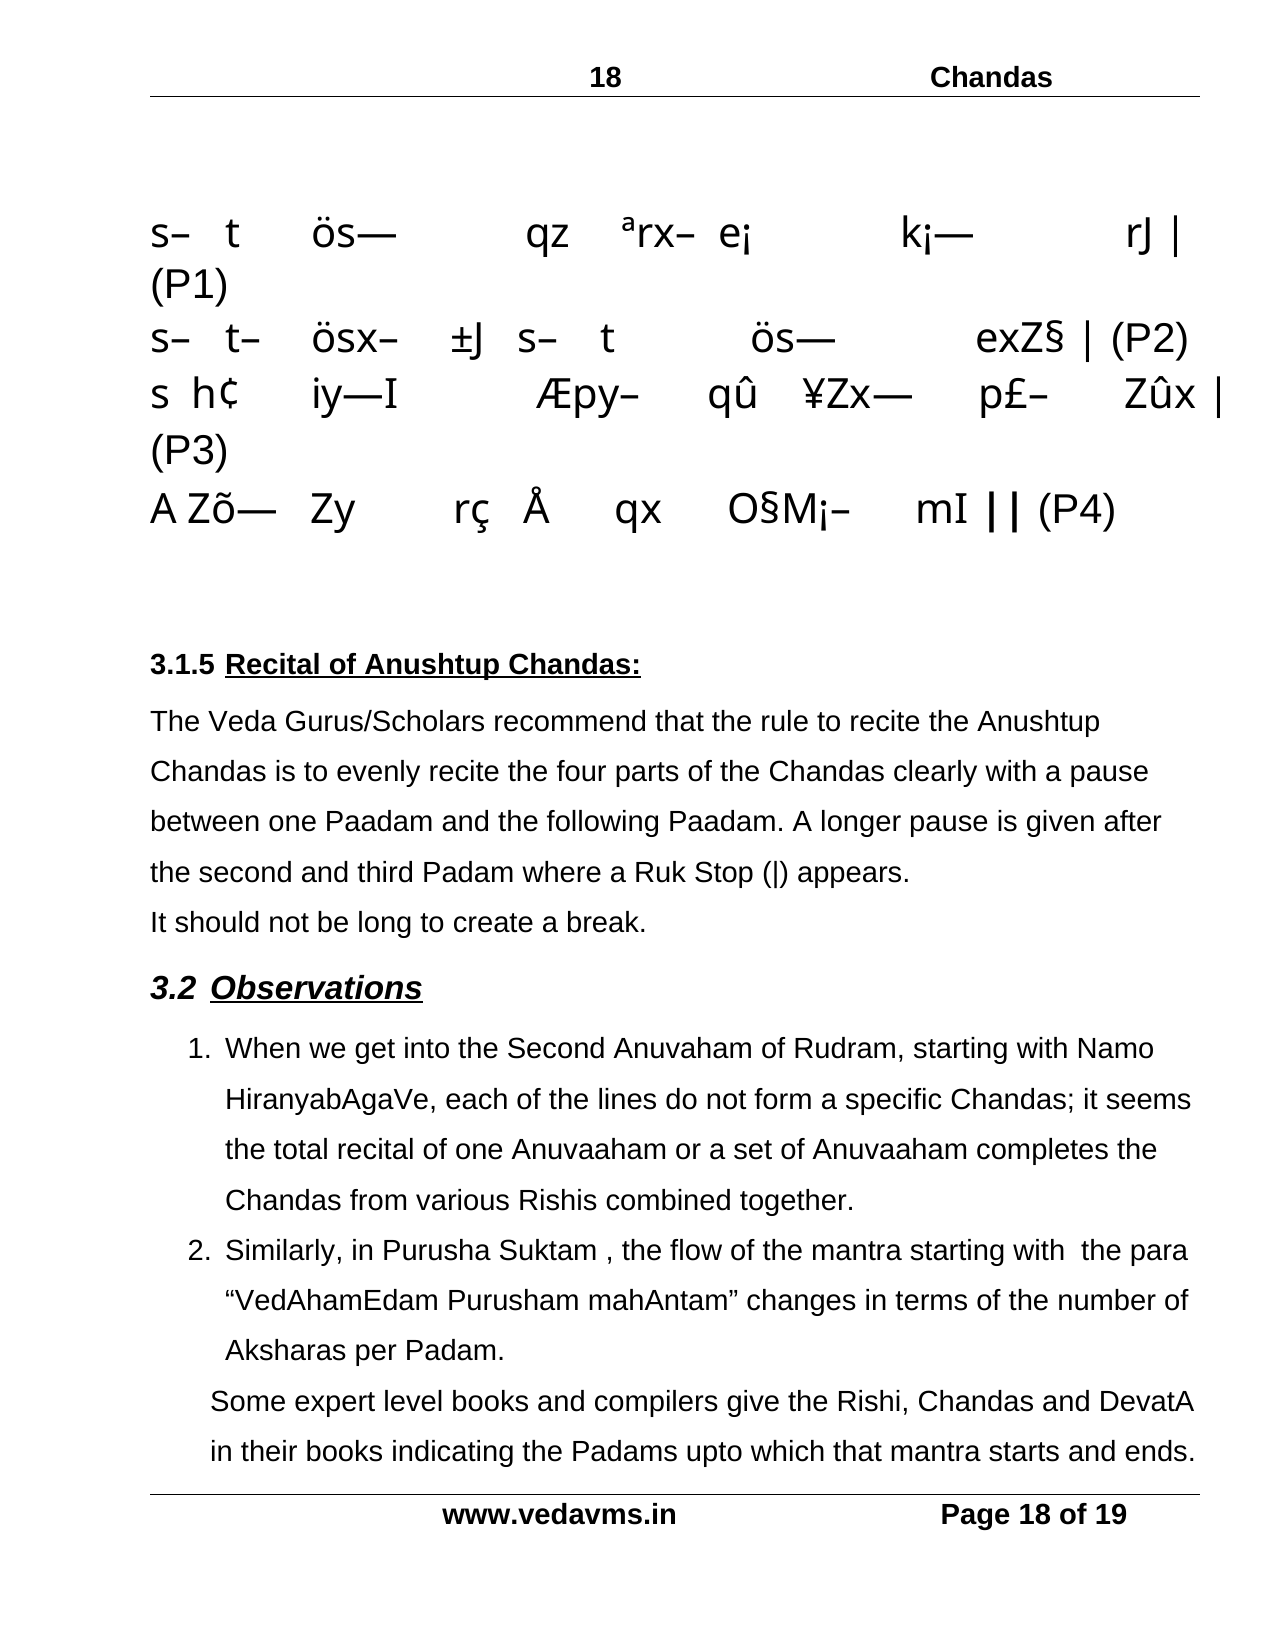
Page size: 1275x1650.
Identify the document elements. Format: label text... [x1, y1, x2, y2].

text The Veda Gurus/Scholars recommend that the rule to recite the Anushtup Chandas is to evenly recite the four parts of the Chandas clearly with a pause between one Paadam and the following Paadam. A longer pause is given after the second and third Padam where a Ruk Stop (|) appears. It should not be long to create a break. [150, 704, 1200, 938]
list When we get into the Second Anuvaham of Rudram, starting with Namo HiranyabAgaVe, each of the lines do not form a specific Chandas; it seems the total recital of one Anuvaaham or a set of Anuvaaham completes the Chandas from various Rishis combined together. [187, 1032, 1200, 1216]
text s– t ös— qz ªrx– e¡ k¡— rJ | (P1) [150, 203, 1199, 307]
subtitle Observations [150, 968, 1200, 1006]
subtitle Recital of Anushtup Chandas: [150, 647, 1200, 681]
text s– t– ösx– ±J s– t ös— exZ§ | (P2) [150, 307, 1199, 364]
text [210, 1384, 1200, 1468]
text s h¢ iy—I Æpy– qû ¥Zx— p£– Zûx | (P3) A Zõ— Zy rç Å qx O§M¡– mI || (P4) [150, 364, 1257, 536]
list Similarly, in Purusha Suktam , the flow of the mantra starting with the para “VedAhamEdam Purusham mahAntam” changes in terms of the number of Aksharas per Padam. [187, 1233, 1200, 1367]
